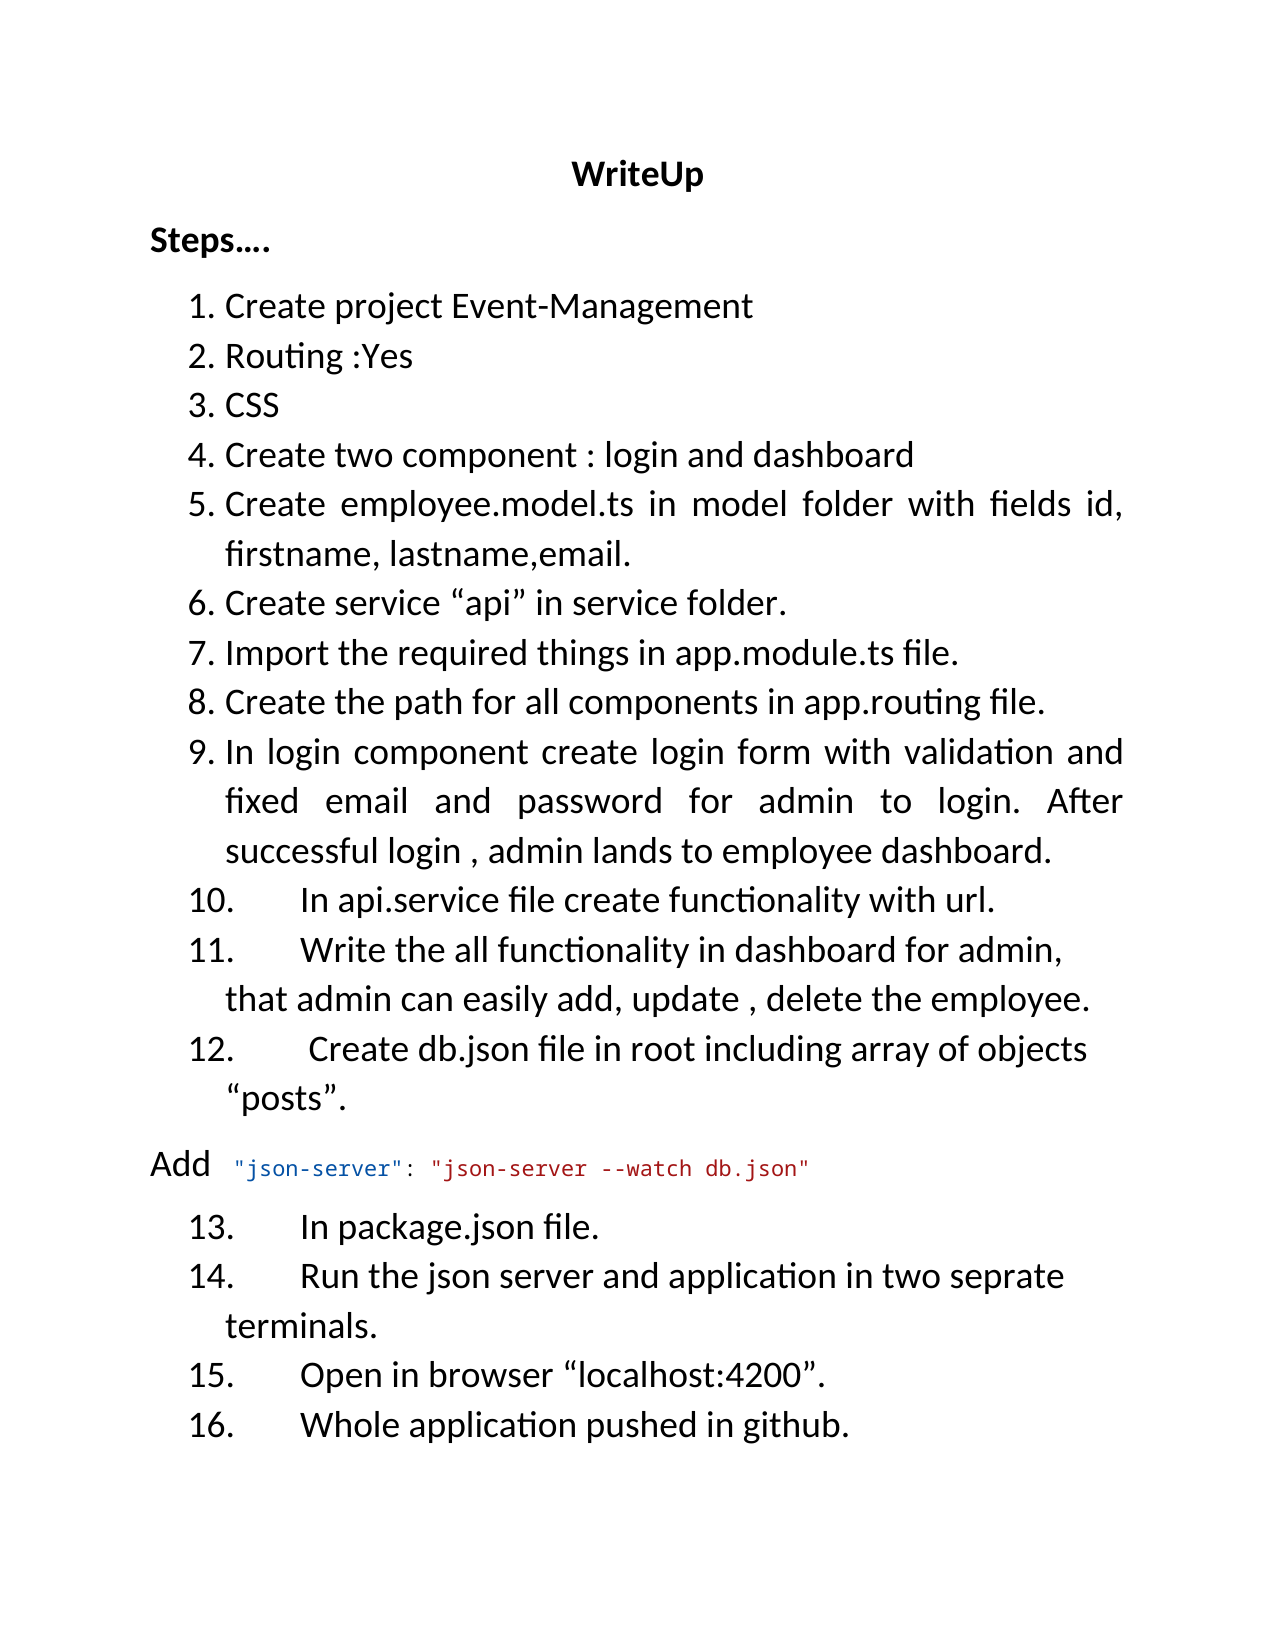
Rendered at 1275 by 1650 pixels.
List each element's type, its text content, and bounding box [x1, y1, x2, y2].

list Create db.json file in root including array of objects “posts”. [187, 1024, 1125, 1120]
list In package.json file. [187, 1203, 1125, 1248]
list Write the all functionality in dashboard for admin, that admin can easily add, update , delete the employee. [187, 926, 1125, 1021]
list Create project Event-Management [187, 282, 1125, 328]
text Steps…. [150, 216, 1125, 262]
list Create employee.model.ts in model folder with fields id, firstname, lastname,email. [187, 480, 1125, 576]
list Create the path for all components in app.routing file. [187, 678, 1125, 724]
list In login component create login form with validation and fixed email and password for admin to login. After successful login , admin lands to employee dashboard. [187, 728, 1125, 872]
text Add "json-server": "json-server --watch db.json" [150, 1140, 1125, 1186]
list Create service “api” in service folder. [187, 579, 1125, 625]
list Whole application pushed in github. [187, 1401, 1125, 1446]
list Routing :Yes [187, 332, 1125, 378]
list CSS [187, 381, 1125, 427]
list Create two component : login and dashboard [187, 431, 1125, 477]
list In api.service file create functionality with url. [187, 876, 1125, 922]
list Import the required things in app.module.ts file. [187, 629, 1125, 674]
list Run the json server and application in two seprate terminals. [187, 1252, 1125, 1347]
text WriteUp [150, 150, 1125, 196]
list Open in browser “localhost:4200”. [187, 1351, 1125, 1397]
